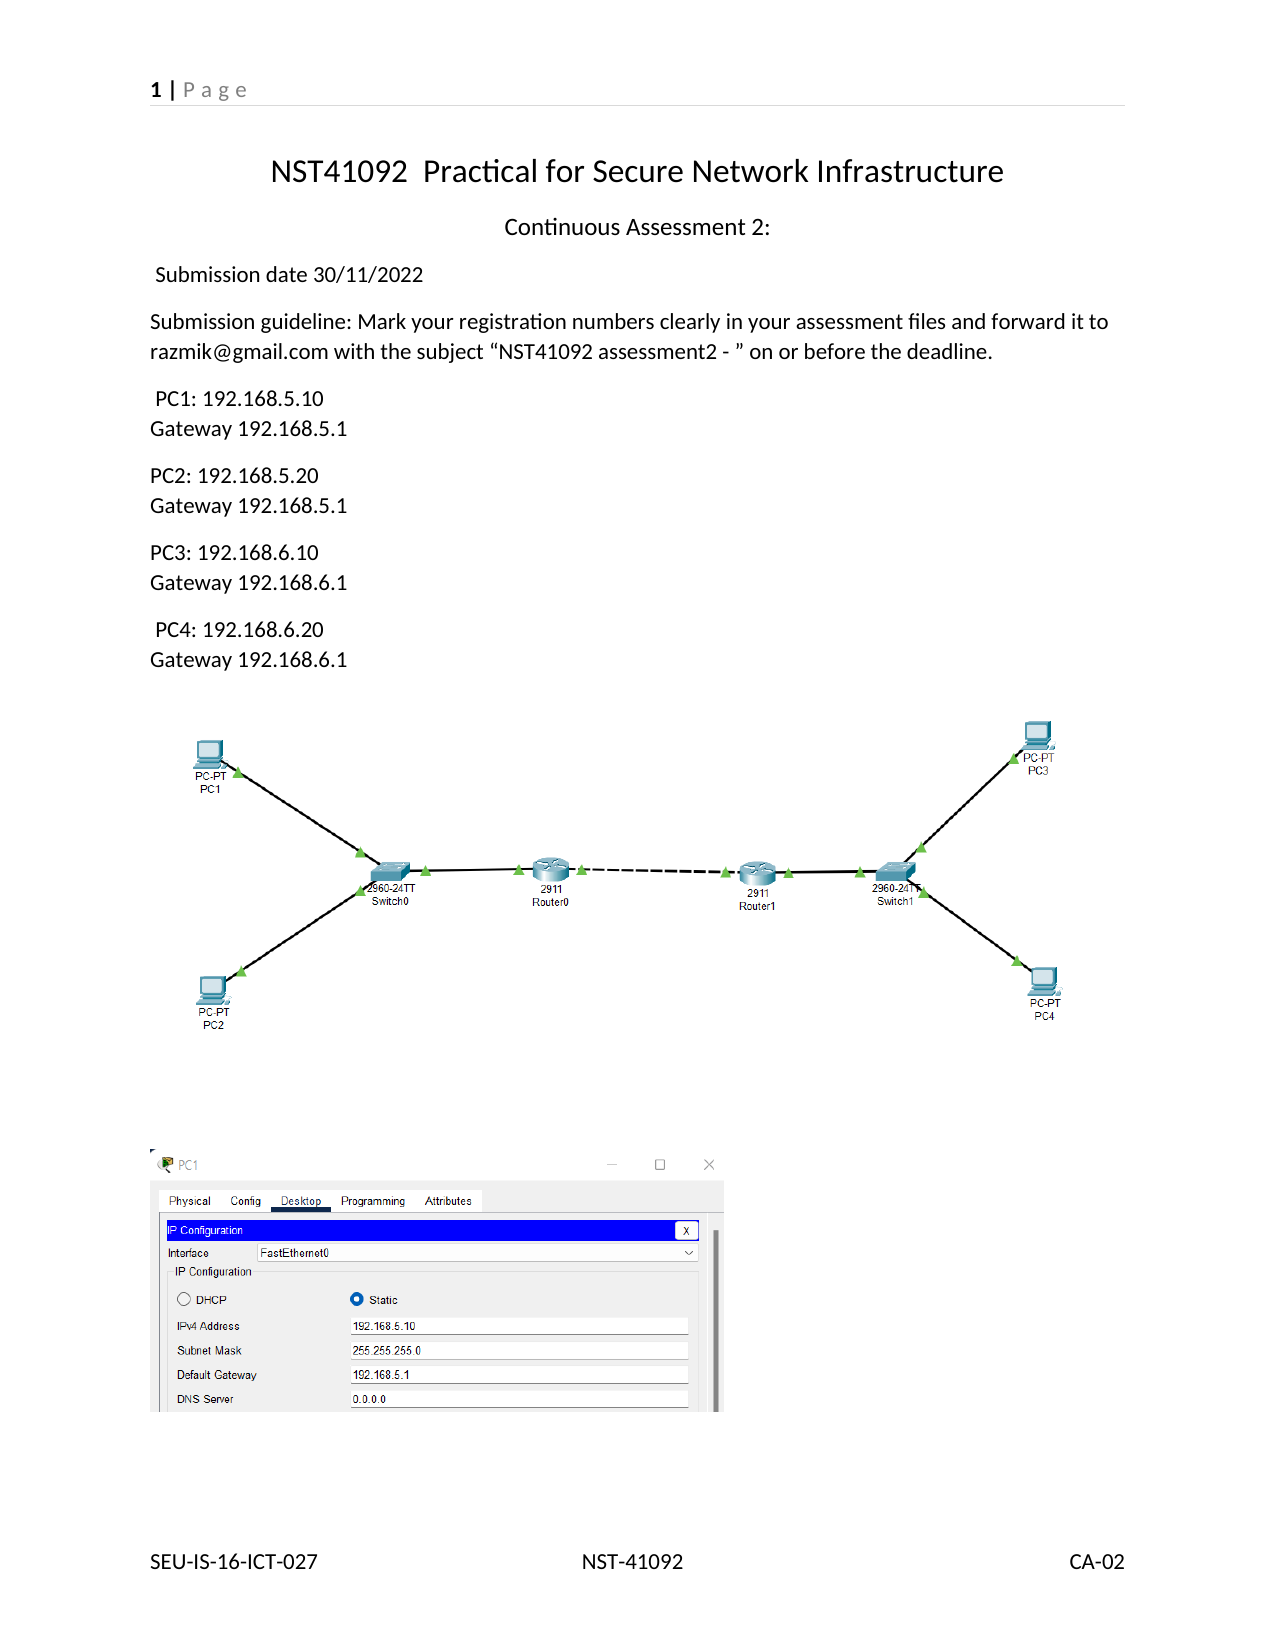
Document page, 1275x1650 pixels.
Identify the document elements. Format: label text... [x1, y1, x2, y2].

text Gateway 192.168.6.1 [150, 568, 1125, 597]
text Submission date 30/11/2022 [150, 260, 1125, 288]
text PC3: 192.168.6.10 [150, 538, 1125, 566]
text Gateway 192.168.5.1 [150, 414, 1125, 442]
picture [150, 1149, 724, 1412]
text PC2: 192.168.5.20 [150, 461, 1125, 489]
text PC1: 192.168.5.10 [150, 384, 1125, 412]
text Gateway 192.168.5.1 [150, 491, 1125, 519]
text Continuous Assessment 2: [150, 211, 1125, 241]
picture [150, 692, 1125, 1084]
text NST41092 Practical for Secure Network Infrastructure [150, 150, 1125, 191]
text Gateway 192.168.6.1 [150, 646, 1125, 674]
text PC4: 192.168.6.20 [150, 615, 1125, 643]
text Submission guideline: Mark your registration numbers clearly in your assessment files and forward it to razmik@gmail.com with the subject “NST41092 assessment2 - ” on or before the deadline. [150, 307, 1125, 365]
